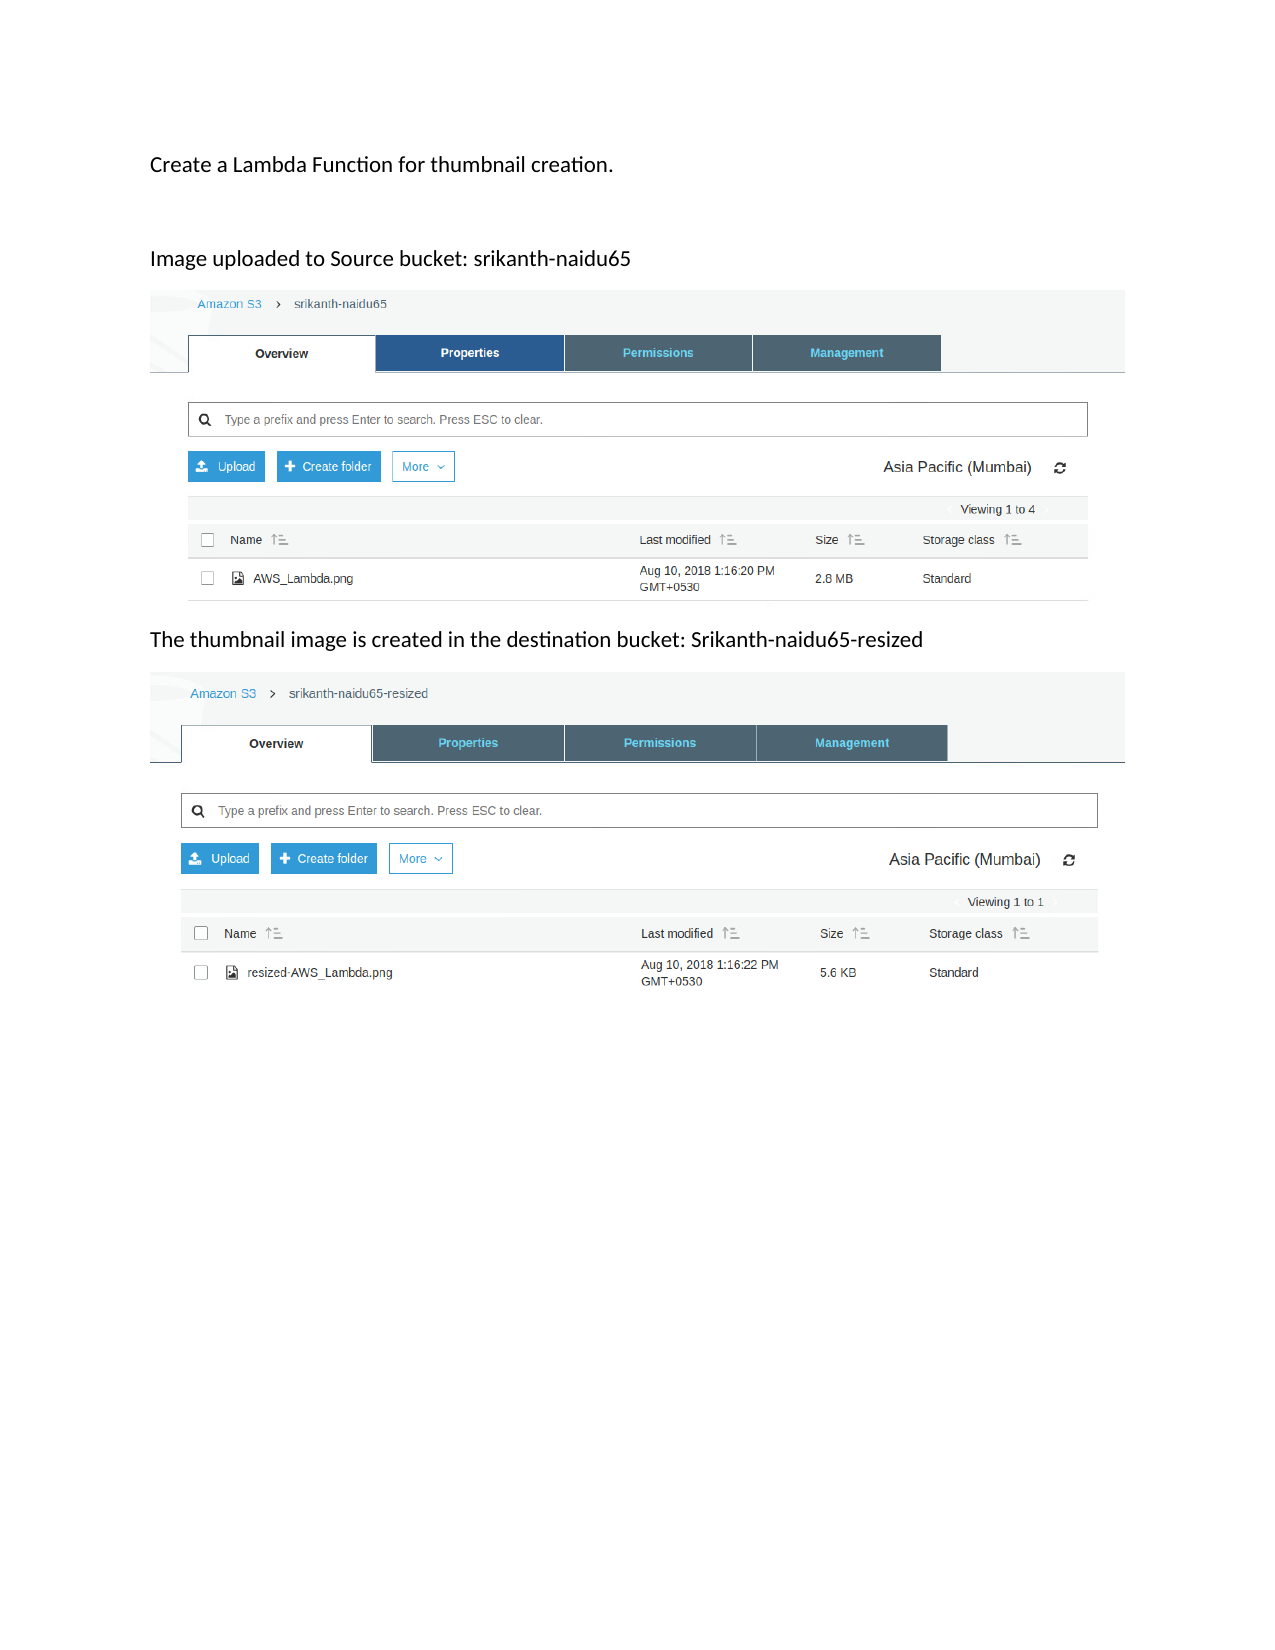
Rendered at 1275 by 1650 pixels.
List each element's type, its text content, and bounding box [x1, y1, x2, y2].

picture [150, 672, 1125, 1006]
text Image uploaded to Source bucket: srikanth-naidu65 [150, 244, 1125, 272]
text The thumbnail image is created in the destination bucket: Srikanth-naidu65-resized [150, 625, 1125, 653]
text Create a Lambda Function for thumbnail creation. [150, 150, 1125, 178]
picture [150, 290, 1125, 607]
